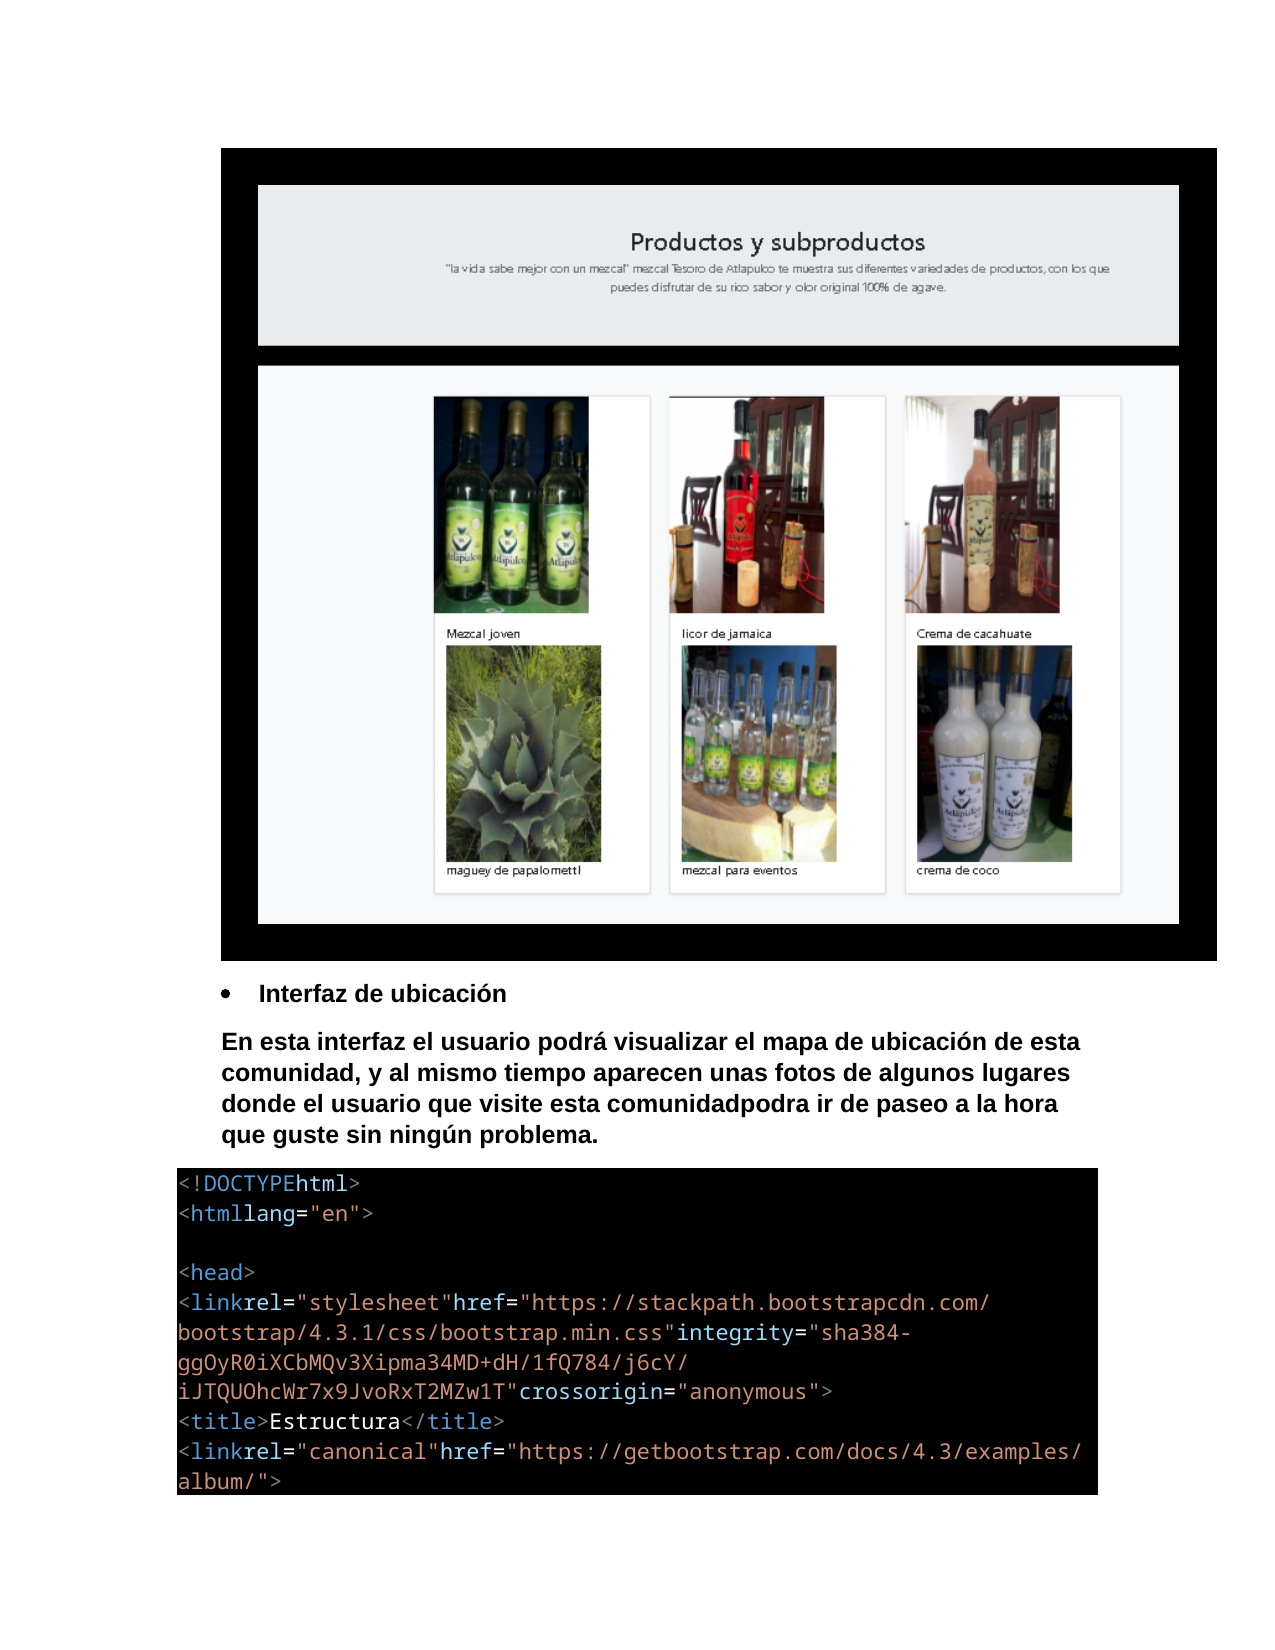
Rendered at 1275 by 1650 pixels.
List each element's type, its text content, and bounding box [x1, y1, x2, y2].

picture [258, 185, 1179, 924]
text <htmllang="en"> [177, 1197, 1098, 1227]
text <!DOCTYPEhtml> [177, 1168, 1098, 1197]
text <head> [177, 1257, 1098, 1287]
text <linkrel="stylesheet"href="https://stackpath.bootstrapcdn.com/bootstrap/4.3.1/css/bootstrap.min.css"integrity="sha384-ggOyR0iXCbMQv3Xipma34MD+dH/1fQ784/j6cY/iJTQUOhcWr7x9JvoRxT2MZw1T"crossorigin="anonymous"> [177, 1287, 1098, 1406]
text En esta interfaz el usuario podrá visualizar el mapa de ubicación de esta comunidad, y al mismo tiempo aparecen unas fotos de algunos lugares donde el usuario que visite esta comunidadpodra ir de paseo a la hora que guste sin ningún problema. [221, 1027, 1098, 1149]
text <linkrel="canonical"href="https://getbootstrap.com/docs/4.3/examples/album/"> [177, 1436, 1098, 1495]
list Interfaz de ubicación [221, 979, 1098, 1008]
text <title>Estructura</title> [177, 1406, 1098, 1436]
